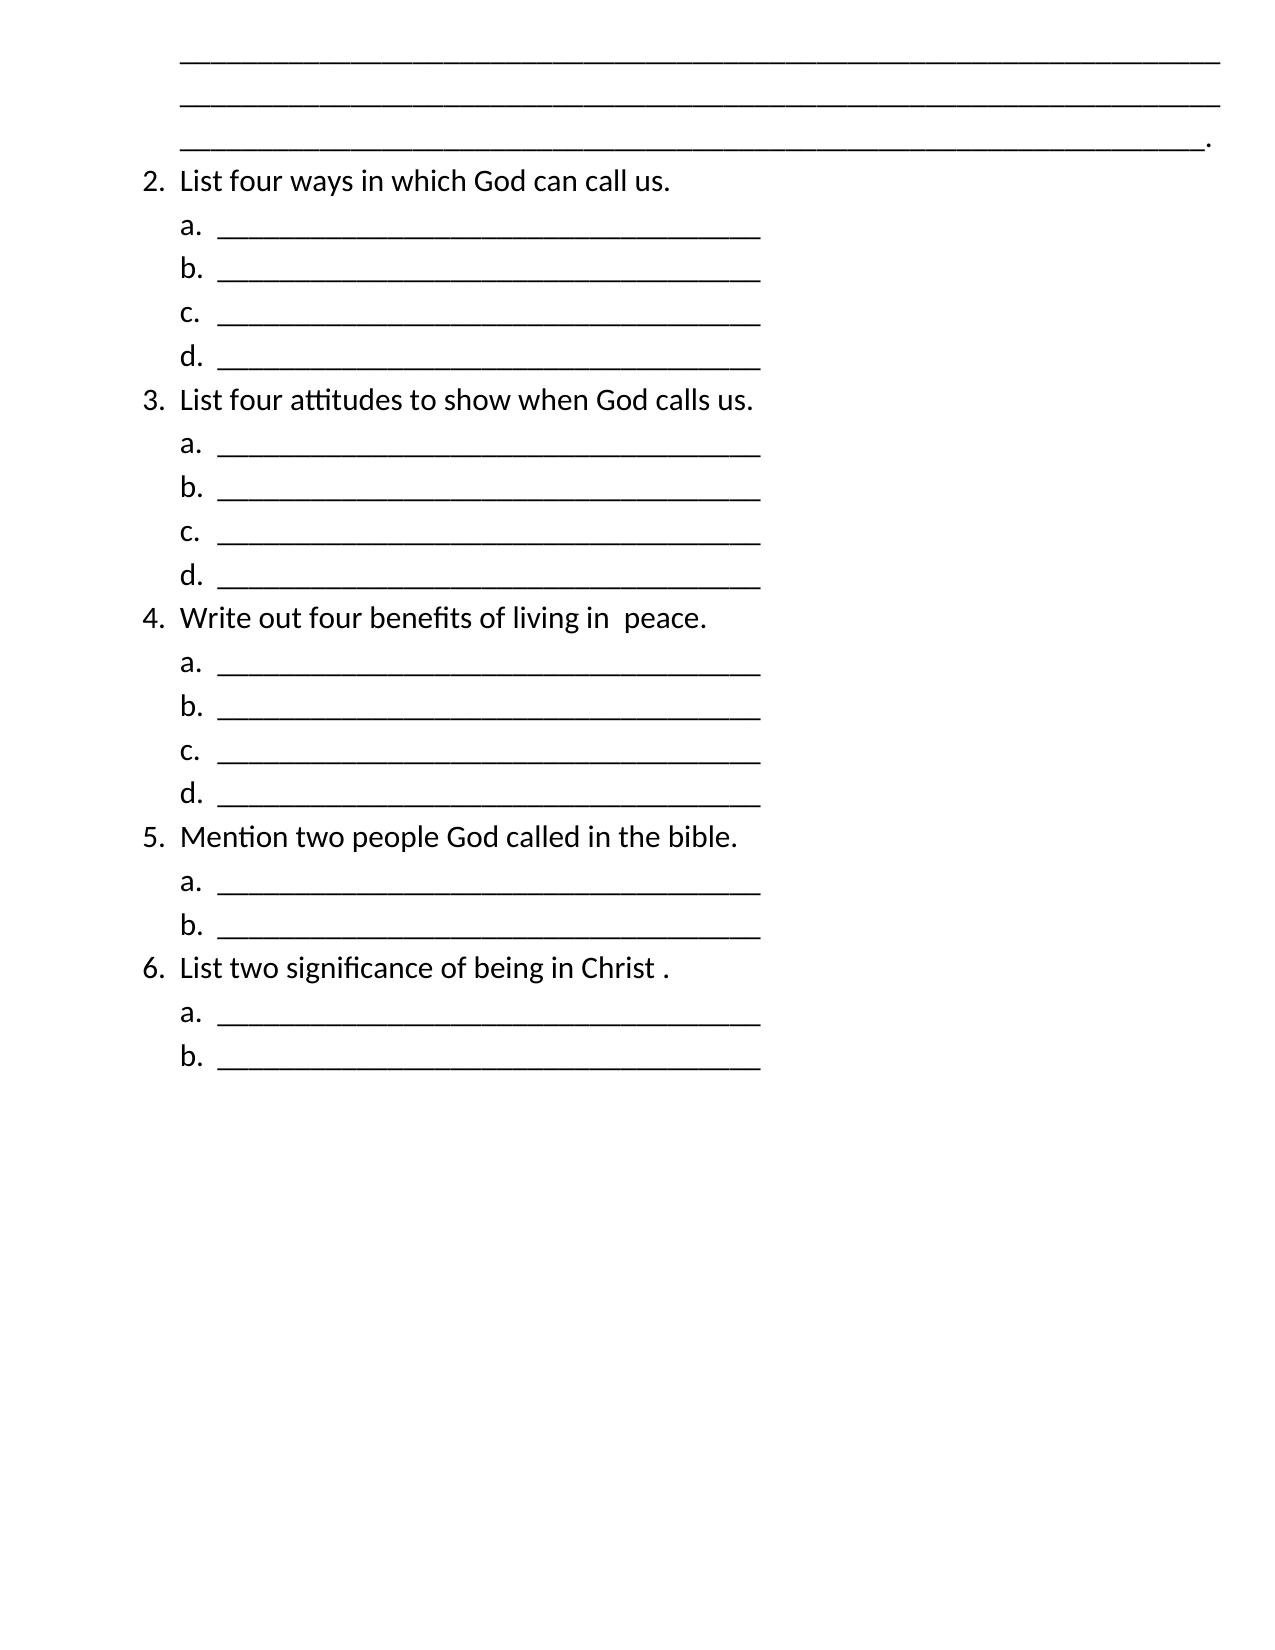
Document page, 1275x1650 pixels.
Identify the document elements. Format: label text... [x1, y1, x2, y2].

list ___________________________________ [179, 773, 1226, 811]
list ___________________________________ [179, 904, 1226, 943]
list ___________________________________ [179, 467, 1226, 505]
list ___________________________________ [179, 292, 1226, 330]
list ___________________________________ [179, 204, 1226, 243]
list List two significance of being in Christ . [142, 948, 1226, 986]
list ___________________________________ [179, 729, 1226, 768]
list ___________________________________ [179, 1036, 1226, 1074]
list List four attitudes to show when God calls us. [142, 379, 1226, 418]
list ________________________________________________________________________________________________________________________________________________________________________________________________________. [179, 29, 1226, 155]
list ___________________________________ [179, 686, 1226, 724]
list Mention two people God called in the bible. [142, 817, 1226, 855]
list ___________________________________ [179, 511, 1226, 549]
list ___________________________________ [179, 248, 1226, 286]
list ___________________________________ [179, 554, 1226, 593]
list Write out four benefits of living in peace. [142, 598, 1226, 636]
list List four ways in which God can call us. [142, 161, 1226, 199]
list ___________________________________ [179, 423, 1226, 461]
list ___________________________________ [179, 336, 1226, 374]
list ___________________________________ [179, 642, 1226, 680]
list ___________________________________ [179, 992, 1226, 1030]
list ___________________________________ [179, 861, 1226, 899]
